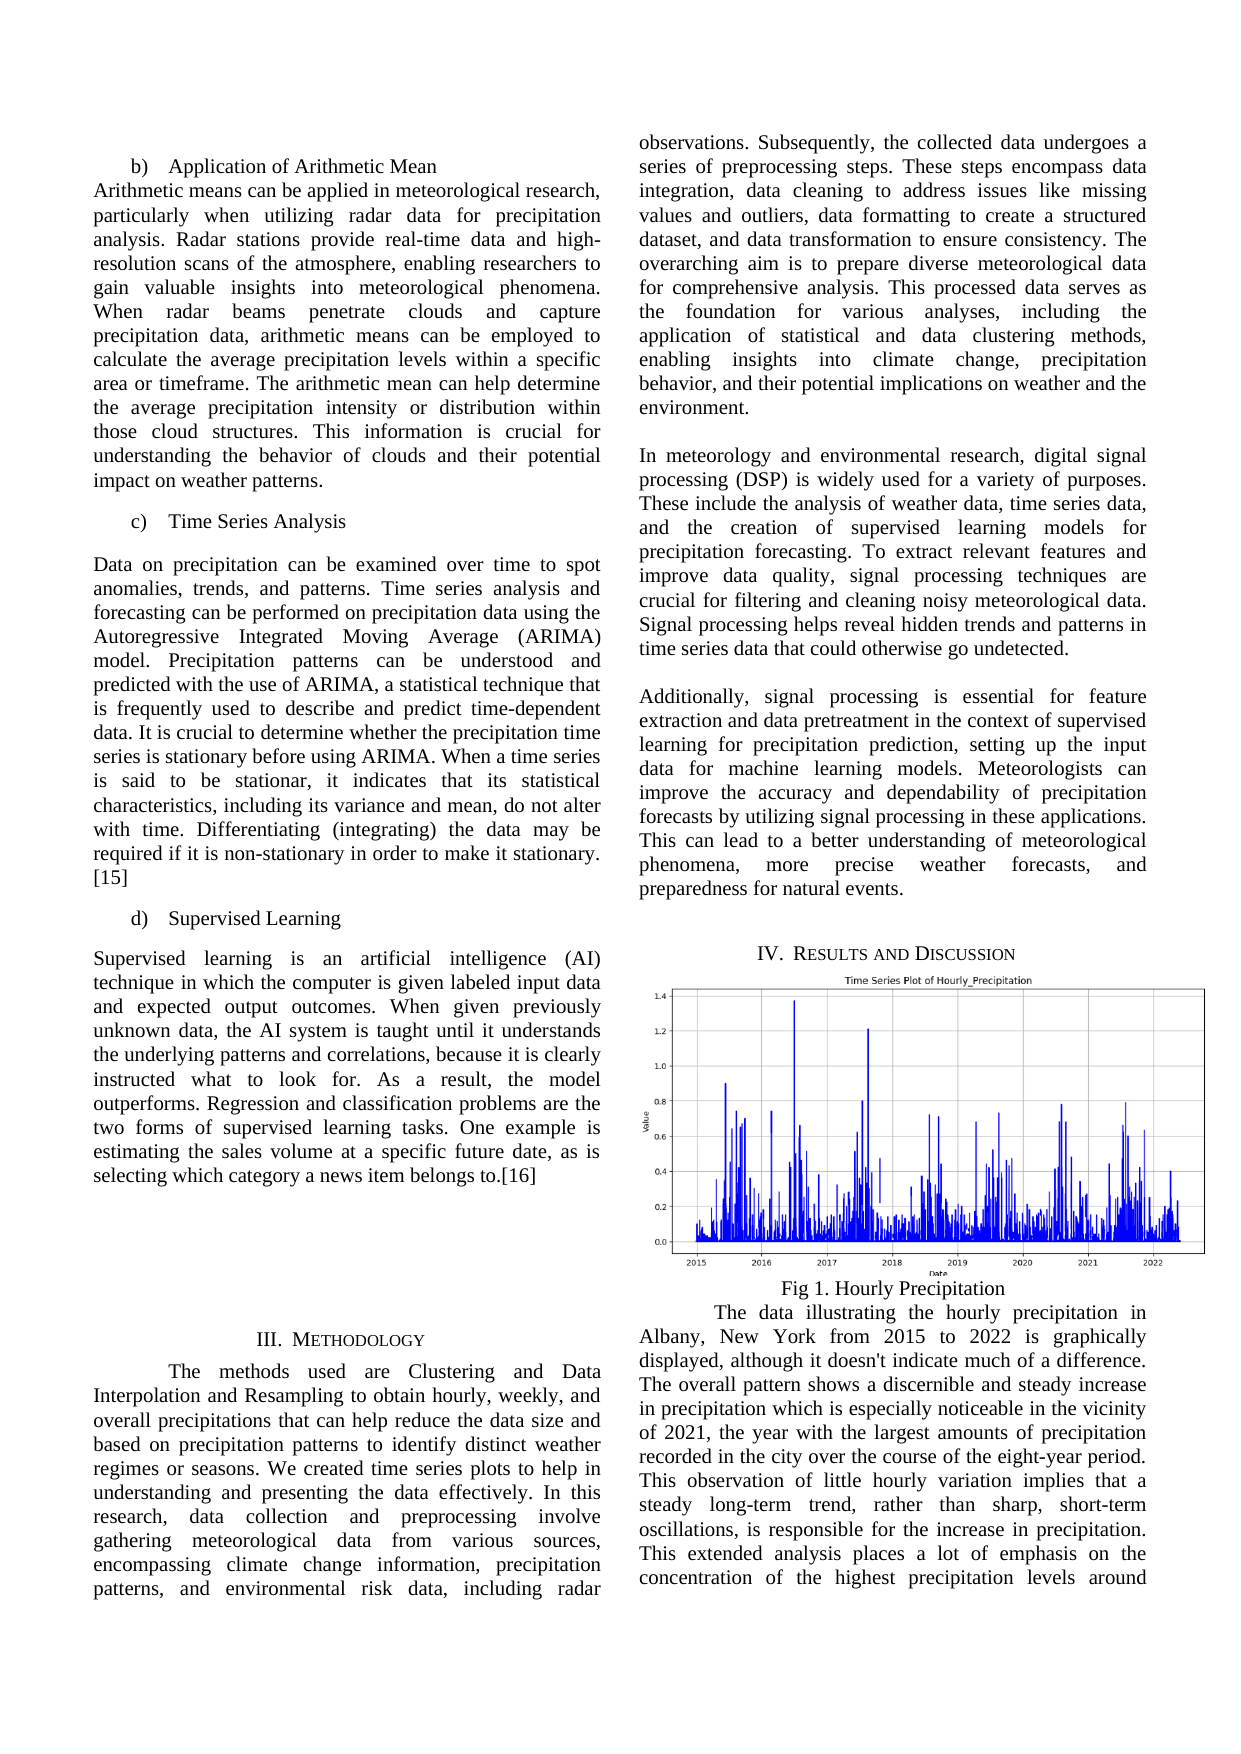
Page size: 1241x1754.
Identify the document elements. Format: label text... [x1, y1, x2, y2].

text In meteorology and environmental research, digital signal processing (DSP) is widely used for a variety of purposes. These include the analysis of weather data, time series data, and the creation of supervised learning models for precipitation forecasting. To extract relevant features and improve data quality, signal processing techniques are crucial for filtering and cleaning noisy meteorological data. Signal processing helps reveal hidden trends and patterns in time series data that could otherwise go undetected. [639, 443, 1147, 660]
text Arithmetic means can be applied in meteorological research, particularly when utilizing radar data for precipitation analysis. Radar stations provide real-time data and high-resolution scans of the atmosphere, enabling researchers to gain valuable insights into meteorological phenomena. When radar beams penetrate clouds and capture precipitation data, arithmetic means can be employed to calculate the average precipitation levels within a specific area or timeframe. The arithmetic mean can help determine the average precipitation intensity or distribution within those cloud structures. This information is crucial for understanding the behavior of clouds and their potential impact on weather patterns. [93, 178, 601, 493]
text Supervised learning is an artificial intelligence (AI) technique in which the computer is given labeled input data and expected output outcomes. When given previously unknown data, the AI system is taught until it understands the underlying patterns and correlations, because it is clearly instructed what to look for. As a result, the model outperforms. Regression and classification problems are the two forms of supervised learning tasks. One example is estimating the sales volume at a specific future date, as is selecting which category a news item belongs to.[16] [93, 946, 601, 1187]
list Application of Arithmetic Mean [131, 154, 601, 178]
picture [638, 973, 1208, 1276]
subtitle Methodology [93, 1327, 601, 1351]
text The methods used are Clustering and Data Interpolation and Resampling to obtain hourly, weekly, and overall precipitations that can help reduce the data size and based on precipitation patterns to identify distinct weather regimes or seasons. We created time series plots to help in understanding and presenting the data effectively. In this research, data collection and preprocessing involve gathering meteorological data from various sources, encompassing climate change information, precipitation patterns, and environmental risk data, including radar observations. Subsequently, the collected data undergoes a series of preprocessing steps. These steps encompass data integration, data cleaning to address issues like missing values and outliers, data formatting to create a structured dataset, and data transformation to ensure consistency. The overarching aim is to prepare diverse meteorological data for comprehensive analysis. This processed data serves as the foundation for various analyses, including the application of statistical and data clustering methods, enabling insights into climate change, precipitation behavior, and their potential implications on weather and the environment. [639, 130, 1147, 419]
list Supervised Learning [131, 905, 601, 929]
text Additionally, signal processing is essential for feature extraction and data pretreatment in the context of supervised learning for precipitation prediction, setting up the input data for machine learning models. Meteorologists can improve the accuracy and dependability of precipitation forecasts by utilizing signal processing in these applications. This can lead to a better understanding of meteorological phenomena, more precise weather forecasts, and preparedness for natural events. [639, 684, 1147, 900]
list Time Series Analysis [131, 509, 601, 533]
text Data on precipitation can be examined over time to spot anomalies, trends, and patterns. Time series analysis and forecasting can be performed on precipitation data using the Autoregressive Integrated Moving Average (ARIMA) model. Precipitation patterns can be understood and predicted with the use of ARIMA, a statistical technique that is frequently used to describe and predict time-dependent data. It is crucial to determine whether the precipitation time series is stationary before using ARIMA. When a time series is said to be stationar, it indicates that its statistical characteristics, including its variance and mean, do not alter with time. Differentiating (integrating) the data may be required if it is non-stationary in order to make it stationary. [15] [93, 552, 601, 889]
text Fig 1. Hourly Precipitation [639, 1276, 1147, 1300]
subtitle Results and Discussion [639, 941, 1147, 965]
text The methods used are Clustering and Data Interpolation and Resampling to obtain hourly, weekly, and overall precipitations that can help reduce the data size and based on precipitation patterns to identify distinct weather regimes or seasons. We created time series plots to help in understanding and presenting the data effectively. In this research, data collection and preprocessing involve gathering meteorological data from various sources, encompassing climate change information, precipitation patterns, and environmental risk data, including radar observations. Subsequently, the collected data undergoes a series of preprocessing steps. These steps encompass data integration, data cleaning to address issues like missing values and outliers, data formatting to create a structured dataset, and data transformation to ensure consistency. The overarching aim is to prepare diverse meteorological data for comprehensive analysis. This processed data serves as the foundation for various analyses, including the application of statistical and data clustering methods, enabling insights into climate change, precipitation behavior, and their potential implications on weather and the environment. [93, 1359, 601, 1600]
